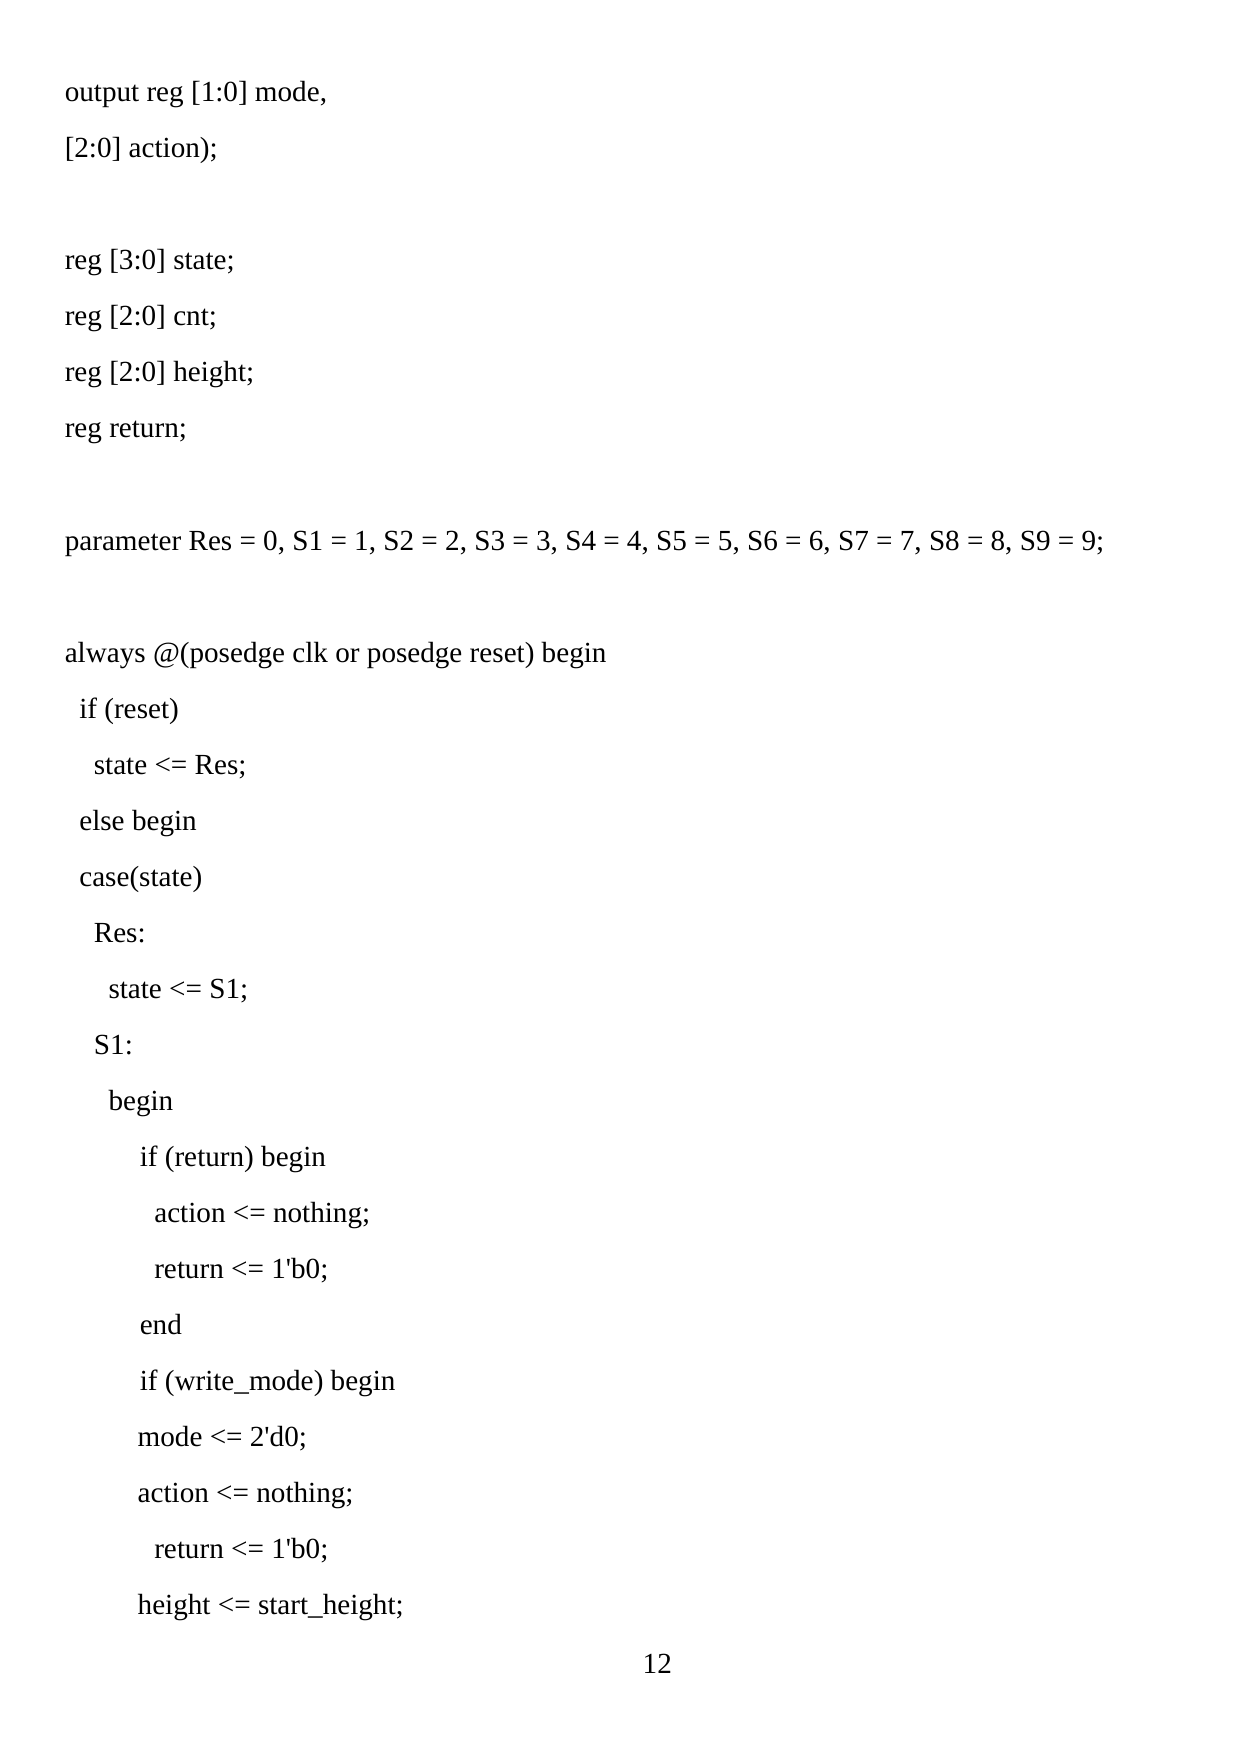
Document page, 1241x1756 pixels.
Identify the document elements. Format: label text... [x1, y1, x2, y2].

subtitle height <= start_height; [64, 1588, 1198, 1621]
subtitle end [64, 1308, 1198, 1341]
subtitle action <= nothing; [64, 1476, 1198, 1509]
subtitle state <= Res; [64, 747, 1198, 781]
subtitle [2:0] action); [64, 131, 1198, 164]
subtitle mode <= 2'd0; [64, 1420, 1198, 1453]
subtitle S1: [64, 1028, 1198, 1061]
subtitle case(state) [64, 859, 1198, 893]
subtitle begin [64, 1084, 1198, 1117]
subtitle reg [2:0] cnt; [64, 299, 1198, 332]
subtitle if (return) begin [64, 1140, 1198, 1173]
subtitle if (reset) [64, 691, 1198, 725]
subtitle parameter Res = 0, S1 = 1, S2 = 2, S3 = 3, S4 = 4, S5 = 5, S6 = 6, S7 = 7, S8 = 8, S9 = 9; [64, 523, 1198, 557]
subtitle reg [3:0] state; [64, 243, 1198, 276]
subtitle if (write_mode) begin [64, 1364, 1198, 1397]
subtitle return <= 1'b0; [64, 1252, 1198, 1285]
subtitle reg return; [64, 411, 1198, 444]
subtitle Res: [64, 916, 1198, 949]
subtitle else begin [64, 803, 1198, 837]
subtitle always @(posedge clk or posedge reset) begin [64, 635, 1198, 669]
subtitle output reg [1:0] mode, [64, 75, 1198, 108]
subtitle reg [2:0] height; [64, 355, 1198, 388]
subtitle return <= 1'b0; [64, 1532, 1198, 1565]
subtitle action <= nothing; [64, 1196, 1198, 1229]
subtitle state <= S1; [64, 972, 1198, 1005]
